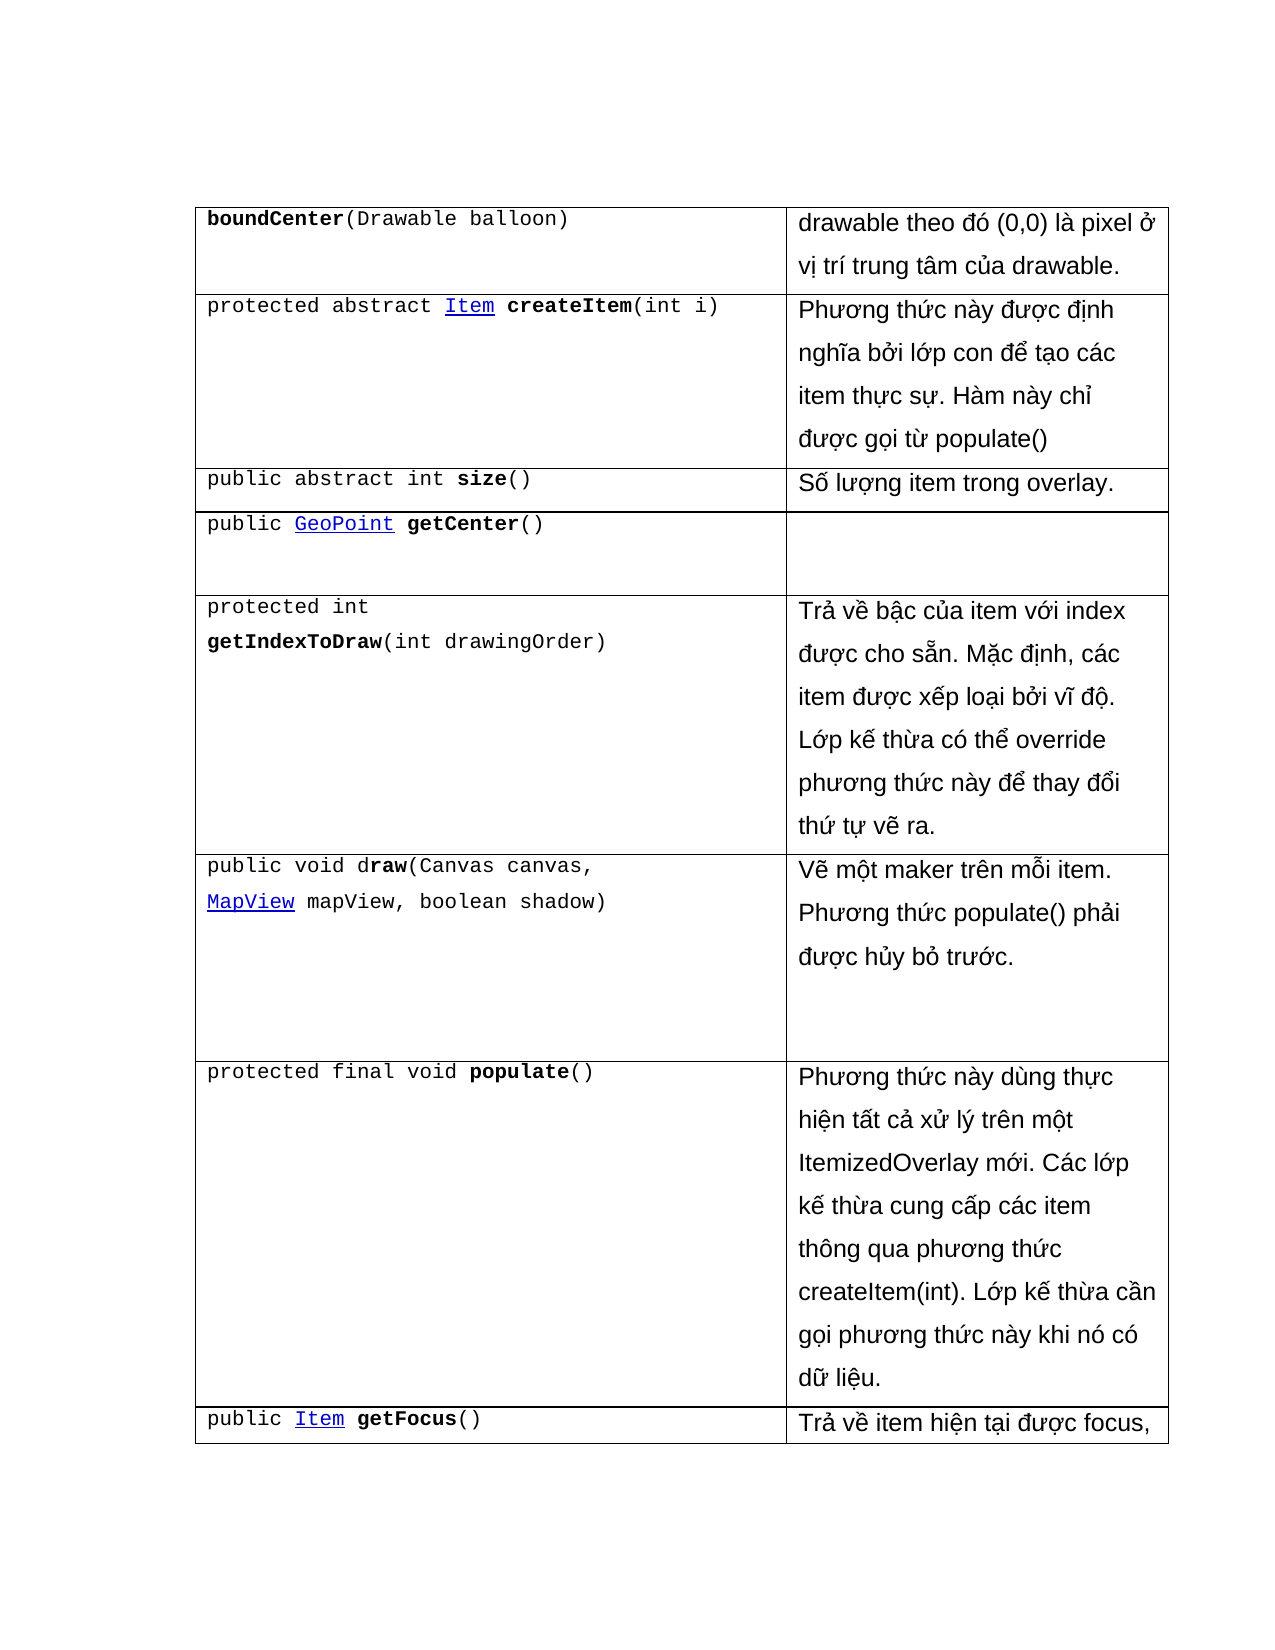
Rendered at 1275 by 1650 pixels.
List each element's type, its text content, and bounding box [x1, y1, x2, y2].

table_cell Số lượng item trong overlay. [787, 469, 1168, 511]
table_cell Trả về item hiện tại được focus, hay giá trị null nếu không có item nào được focus [787, 1408, 1168, 1443]
table_cell protected static Drawable boundCenter(Drawable balloon) [196, 208, 786, 294]
table_cell Phương thức này được định nghĩa bởi lớp con để tạo các item thực sự. Hàm này chỉ được gọi từ populate() [787, 295, 1168, 467]
table_cell Vẽ một maker trên mỗi item. Phương thức populate() phải được hủy bỏ trước. [787, 855, 1168, 1061]
table_cell public GeoPoint getCenter() [196, 513, 786, 594]
table_cell public void draw(Canvas canvas, MapView mapView, boolean shadow) [196, 855, 786, 1061]
table_cell Điều chỉnh phạm vi của một drawable theo đó (0,0) là pixel ở vị trí trung tâm của drawable. [787, 208, 1168, 294]
table_cell protected int getIndexToDraw(int drawingOrder) [196, 596, 786, 854]
table_cell Phương thức này dùng thực hiện tất cả xử lý trên một ItemizedOverlay mới. Các lớp kế thừa cung cấp các item thông qua phương thức createItem(int). Lớp kế thừa cần gọi phương thức này khi nó có dữ liệu. [787, 1062, 1168, 1406]
table_cell Trả về bậc của item với index được cho sẵn. Mặc định, các item được xếp loại bởi vĩ độ. Lớp kế thừa có thể override phương thức này để thay đổi thứ tự vẽ ra. [787, 596, 1168, 854]
table_cell [787, 513, 1168, 594]
table_cell public Item getFocus() [196, 1408, 786, 1443]
table_cell protected final void populate() [196, 1062, 786, 1406]
table_cell protected abstract Item createItem(int i) [196, 295, 786, 467]
table_cell public abstract int size() [196, 469, 786, 511]
